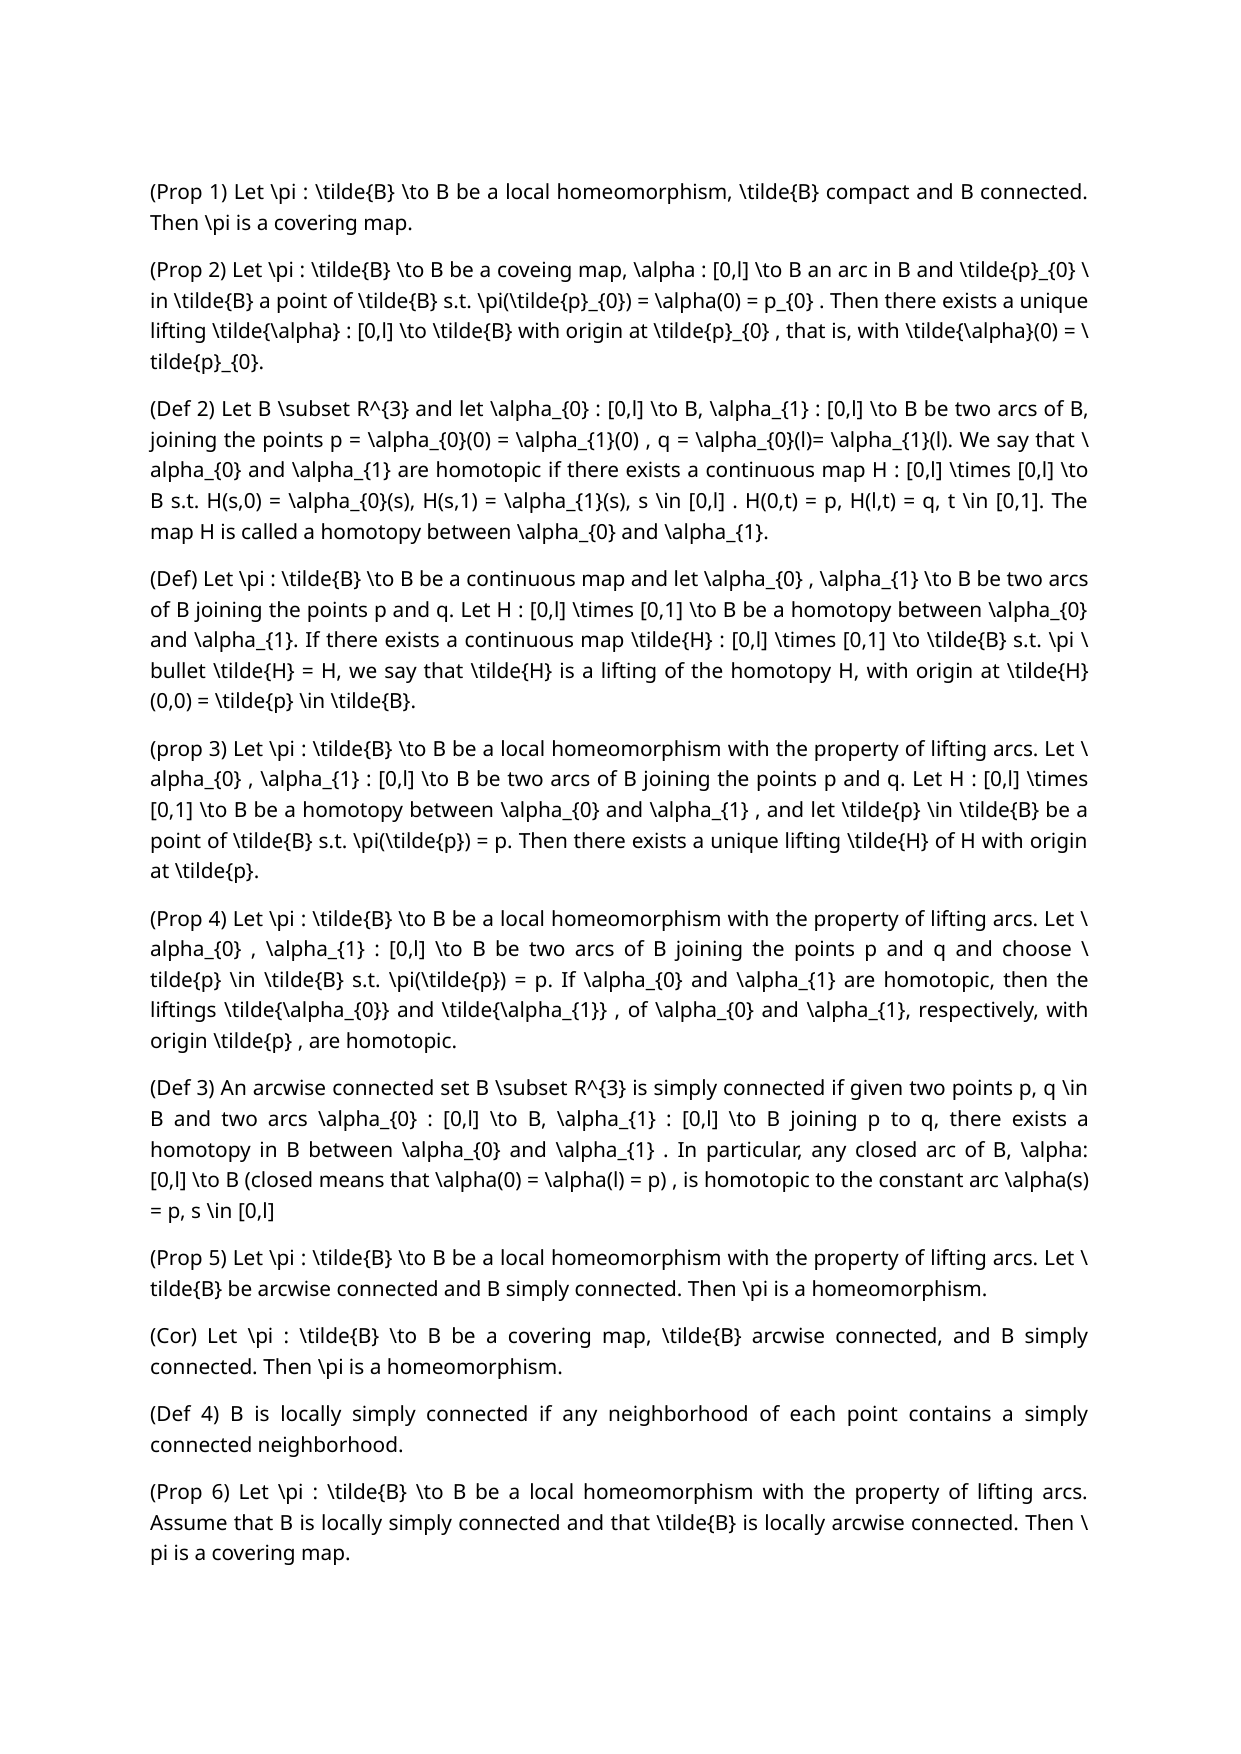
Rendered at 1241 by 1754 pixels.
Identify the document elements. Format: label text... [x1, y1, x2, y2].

text (Prop 6) Let \pi : \tilde{B} \to B be a local homeomorphism with the property of lifting arcs. Assume that B is locally simply connected and that \tilde{B} is locally arcwise connected. Then \pi is a covering map. [150, 1477, 1090, 1567]
text (Prop 2) Let \pi : \tilde{B} \to B be a coveing map, \alpha : [0,l] \to B an arc in B and \tilde{p}_{0} \in \tilde{B} a point of \tilde{B} s.t. \pi(\tilde{p}_{0}) = \alpha(0) = p_{0} . Then there exists a unique lifting \tilde{\alpha} : [0,l] \to \tilde{B} with origin at \tilde{p}_{0} , that is, with \tilde{\alpha}(0) = \tilde{p}_{0}. [150, 255, 1090, 375]
text (Cor) Let \pi : \tilde{B} \to B be a covering map, \tilde{B} arcwise connected, and B simply connected. Then \pi is a homeomorphism. [150, 1321, 1090, 1380]
text (Prop 1) Let \pi : \tilde{B} \to B be a local homeomorphism, \tilde{B} compact and B connected. Then \pi is a covering map. [150, 177, 1090, 236]
text (Prop 4) Let \pi : \tilde{B} \to B be a local homeomorphism with the property of lifting arcs. Let \alpha_{0} , \alpha_{1} : [0,l] \to B be two arcs of B joining the points p and q and choose \tilde{p} \in \tilde{B} s.t. \pi(\tilde{p}) = p. If \alpha_{0} and \alpha_{1} are homotopic, then the liftings \tilde{\alpha_{0}} and \tilde{\alpha_{1}} , of \alpha_{0} and \alpha_{1}, respectively, with origin \tilde{p} , are homotopic. [150, 904, 1090, 1054]
text (Prop 5) Let \pi : \tilde{B} \to B be a local homeomorphism with the property of lifting arcs. Let \tilde{B} be arcwise connected and B simply connected. Then \pi is a homeomorphism. [150, 1243, 1090, 1302]
text (prop 3) Let \pi : \tilde{B} \to B be a local homeomorphism with the property of lifting arcs. Let \alpha_{0} , \alpha_{1} : [0,l] \to B be two arcs of B joining the points p and q. Let H : [0,l] \times [0,1] \to B be a homotopy between \alpha_{0} and \alpha_{1} , and let \tilde{p} \in \tilde{B} be a point of \tilde{B} s.t. \pi(\tilde{p}) = p. Then there exists a unique lifting \tilde{H} of H with origin at \tilde{p}. [150, 734, 1090, 885]
text (Def 4) B is locally simply connected if any neighborhood of each point contains a simply connected neighborhood. [150, 1399, 1090, 1458]
text (Def 2) Let B \subset R^{3} and let \alpha_{0} : [0,l] \to B, \alpha_{1} : [0,l] \to B be two arcs of B, joining the points p = \alpha_{0}(0) = \alpha_{1}(0) , q = \alpha_{0}(l)= \alpha_{1}(l). We say that \alpha_{0} and \alpha_{1} are homotopic if there exists a continuous map H : [0,l] \times [0,l] \to B s.t. H(s,0) = \alpha_{0}(s), H(s,1) = \alpha_{1}(s), s \in [0,l] . H(0,t) = p, H(l,t) = q, t \in [0,1]. The map H is called a homotopy between \alpha_{0} and \alpha_{1}. [150, 394, 1090, 545]
text (Def 3) An arcwise connected set B \subset R^{3} is simply connected if given two points p, q \in B and two arcs \alpha_{0} : [0,l] \to B, \alpha_{1} : [0,l] \to B joining p to q, there exists a homotopy in B between \alpha_{0} and \alpha_{1} . In particular, any closed arc of B, \alpha:[0,l] \to B (closed means that \alpha(0) = \alpha(l) = p) , is homotopic to the constant arc \alpha(s) = p, s \in [0,l] [150, 1073, 1090, 1224]
text (Def) Let \pi : \tilde{B} \to B be a continuous map and let \alpha_{0} , \alpha_{1} \to B be two arcs of B joining the points p and q. Let H : [0,l] \times [0,1] \to B be a homotopy between \alpha_{0} and \alpha_{1}. If there exists a continuous map \tilde{H} : [0,l] \times [0,1] \to \tilde{B} s.t. \pi \bullet \tilde{H} = H, we say that \tilde{H} is a lifting of the homotopy H, with origin at \tilde{H}(0,0) = \tilde{p} \in \tilde{B}. [150, 564, 1090, 715]
